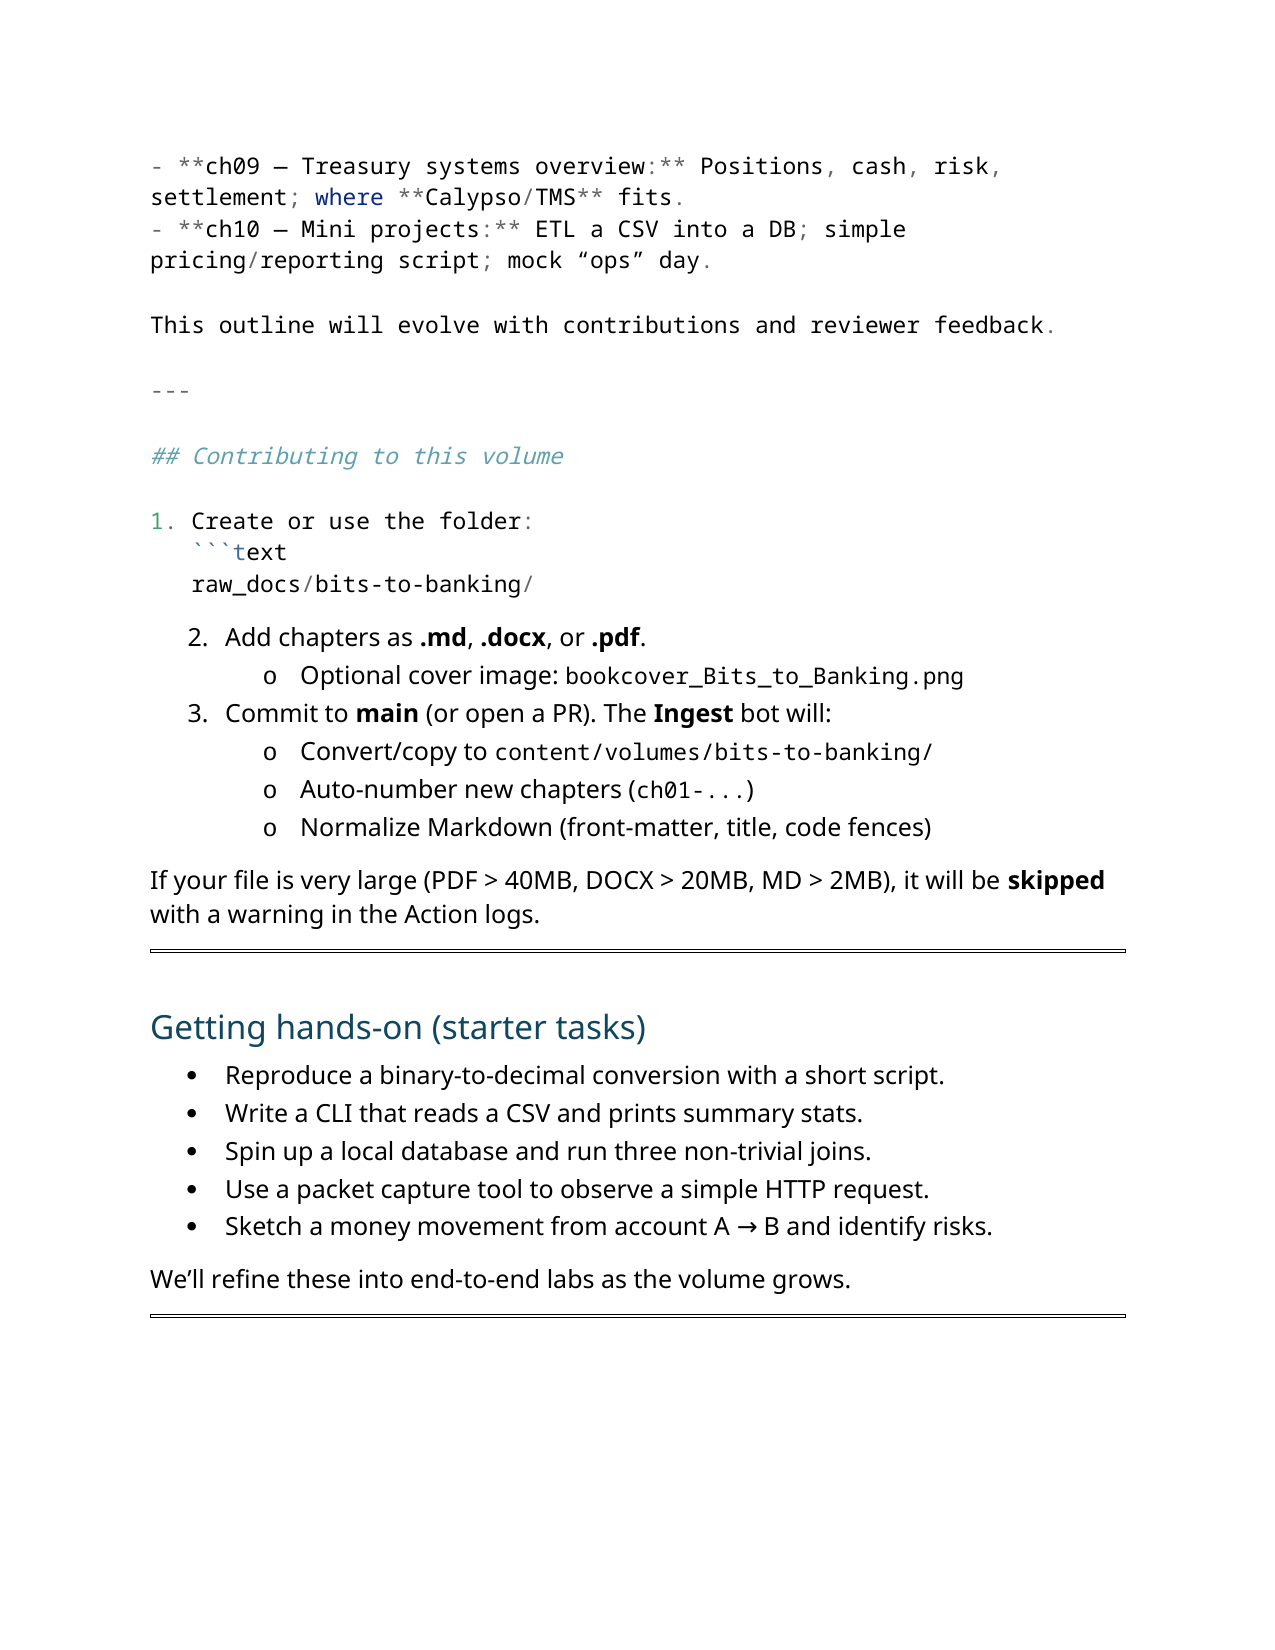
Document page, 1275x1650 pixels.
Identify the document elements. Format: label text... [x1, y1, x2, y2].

subtitle Getting hands-on (starter tasks) [150, 1004, 1125, 1049]
list Convert/copy to content/volumes/bits-to-banking/ [262, 733, 1125, 767]
list Use a packet capture tool to observe a simple HTTP request. [187, 1171, 1125, 1205]
list Optional cover image: bookcover_Bits_to_Banking.png [262, 657, 1125, 692]
text We’ll refine these into end-to-end labs as the volume grows. [150, 1262, 1125, 1296]
list Add chapters as .md, .docx, or .pdf. [187, 619, 1125, 654]
list Write a CLI that reads a CSV and prints summary stats. [187, 1096, 1125, 1130]
list Auto-number new chapters (ch01-...) [262, 771, 1125, 806]
list Reproduce a binary-to-decimal conversion with a short script. [187, 1058, 1125, 1092]
list Spin up a local database and run three non-trivial joins. [187, 1133, 1125, 1167]
list Sketch a money movement from account A → B and identify risks. [187, 1209, 1125, 1243]
text If your file is very large (PDF > 40MB, DOCX > 20MB, MD > 2MB), it will be skipped with a warning in the Action logs. [150, 862, 1125, 930]
list Commit to main (or open a PR). The Ingest bot will: [187, 695, 1125, 729]
list Normalize Markdown (front-matter, title, code fences) [262, 809, 1125, 843]
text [150, 150, 1125, 599]
